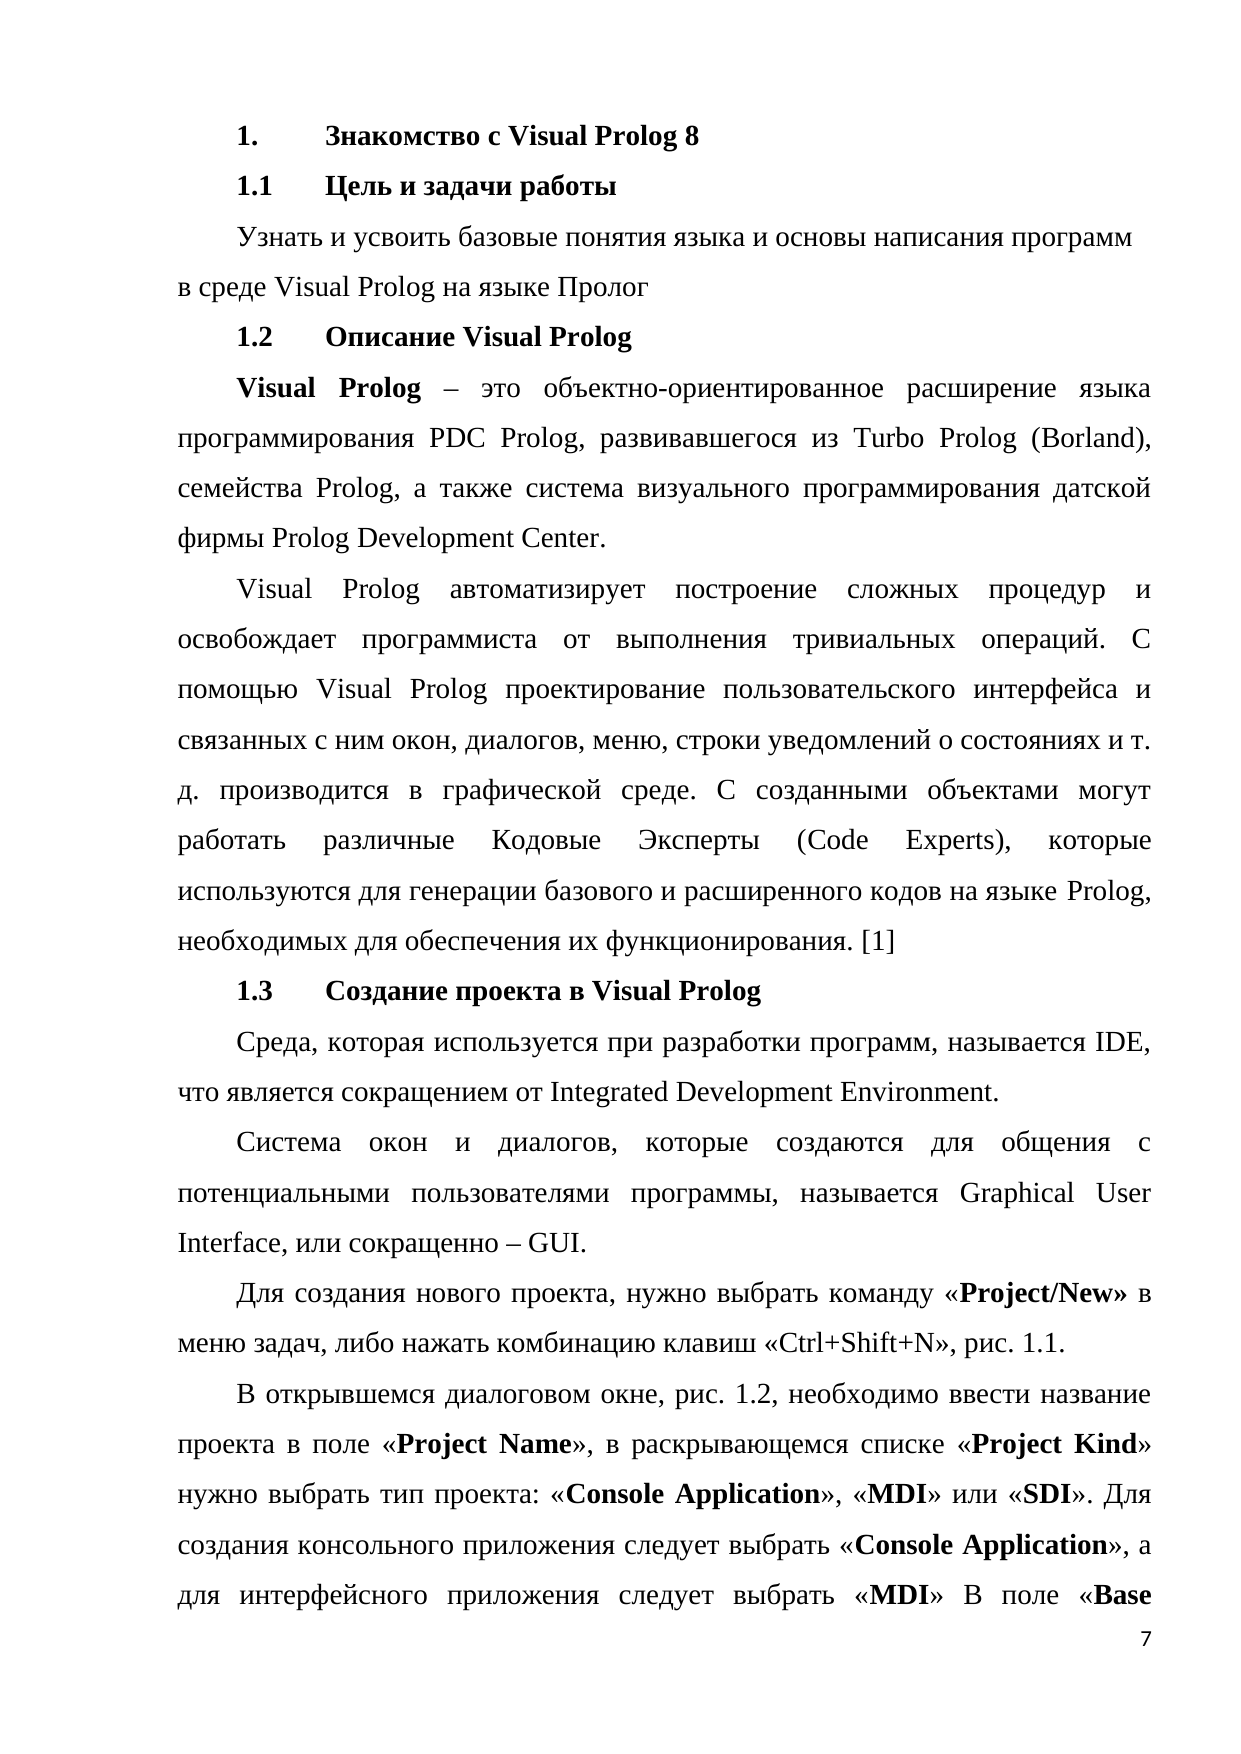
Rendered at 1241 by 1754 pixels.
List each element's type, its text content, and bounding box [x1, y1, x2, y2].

text Для создания нового проекта, нужно выбрать команду «Project/New» в меню задач, либо нажать комбинацию клавиш «Ctrl+Shift+N», рис. 1.1. [177, 1275, 1152, 1359]
subtitle Знакомство с Visual Prolog 8 [177, 118, 1152, 152]
text Система окон и диалогов, которые создаются для общения с потенциальными пользователями программы, называется Graphical User Interface, или сокращенно – GUI. [177, 1124, 1152, 1258]
text Узнать и усвоить базовые понятия языка и основы написания программ в среде Visual Prolog на языке Пролог [177, 219, 1152, 303]
text Visual Prolog – это объектно-ориентированное расширение языка программирования PDC Prolog, развивавшегося из Turbo Prolog (Borland), семейства Prolog, а также система визуального программирования датской фирмы Prolog Development Center. [177, 370, 1152, 554]
text Среда, которая используется при разработки программ, называется IDE, что является сокращением от Integrated Development Environment. [177, 1024, 1152, 1108]
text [177, 1376, 1152, 1611]
subtitle Создание проекта в Visual Prolog [177, 973, 1152, 1007]
subtitle Описание Visual Prolog [177, 319, 1152, 353]
text Visual Prolog автоматизирует построение сложных процедур и освобождает программиста от выполнения тривиальных операций. С помощью Visual Prolog проектирование пользовательского интерфейса и связанных с ним окон, диалогов, меню, строки уведомлений о состояниях и т. д. производится в графической среде. С созданными объектами могут работать различные Кодовые Эксперты (Code Experts), которые используются для генерации базового и расширенного кодов на языке Prolog, необходимых для обеспечения их функционирования. [1] [177, 571, 1152, 957]
subtitle Цель и задачи работы [177, 168, 1152, 202]
